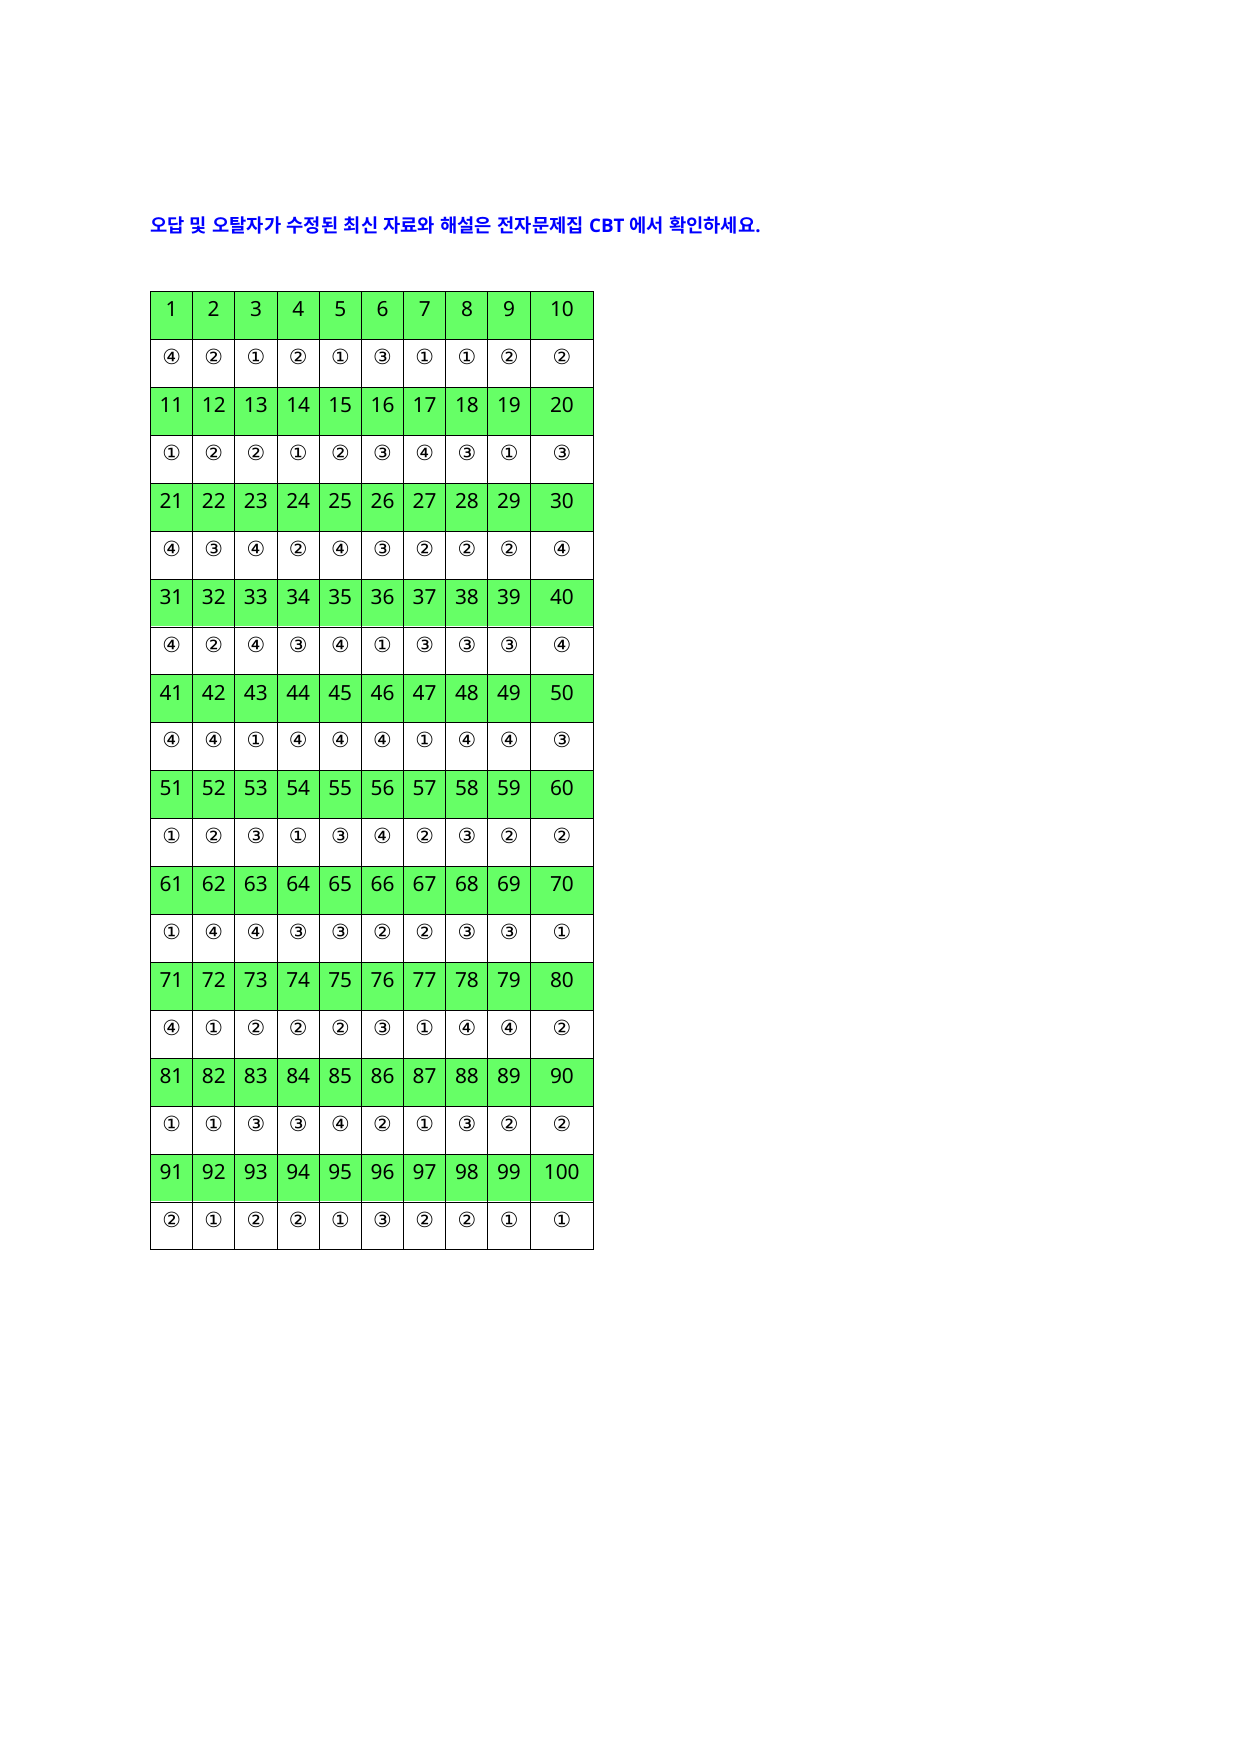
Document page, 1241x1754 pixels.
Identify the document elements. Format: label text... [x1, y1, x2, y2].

table_cell ③ [488, 915, 530, 962]
table_cell 65 [320, 867, 361, 914]
table_cell ① [151, 1107, 192, 1153]
table_cell 87 [404, 1059, 445, 1106]
table_cell ② [404, 532, 445, 578]
table_cell ② [531, 1107, 593, 1153]
table_cell ③ [278, 628, 319, 674]
table_cell 98 [446, 1155, 487, 1201]
table_cell 33 [235, 580, 277, 626]
table_header 10 [531, 292, 593, 339]
table_cell 42 [193, 675, 234, 722]
table_cell 19 [488, 388, 530, 435]
table_cell 48 [446, 675, 487, 722]
table_cell 68 [446, 867, 487, 914]
table_cell ① [446, 340, 487, 387]
table_cell ④ [151, 340, 192, 387]
table_cell ③ [446, 819, 487, 866]
table_cell ④ [404, 436, 445, 483]
table_cell ② [446, 532, 487, 578]
table_cell ② [362, 915, 403, 962]
table_cell ① [235, 723, 277, 770]
table_cell 85 [320, 1059, 361, 1106]
table_cell 39 [488, 580, 530, 626]
table_cell 47 [404, 675, 445, 722]
table_cell 69 [488, 867, 530, 914]
table_cell 11 [151, 388, 192, 435]
table_cell 63 [235, 867, 277, 914]
table_cell ④ [151, 628, 192, 674]
table_cell ② [320, 436, 361, 483]
table_cell ④ [488, 1011, 530, 1058]
table_cell 36 [362, 580, 403, 626]
table_cell 57 [404, 771, 445, 818]
table_cell 72 [193, 963, 234, 1010]
table_cell ① [404, 1107, 445, 1153]
table_cell ② [193, 628, 234, 674]
table_cell ② [278, 1011, 319, 1058]
table_cell 76 [362, 963, 403, 1010]
table_cell ③ [320, 915, 361, 962]
table_cell ④ [531, 628, 593, 674]
table_cell ② [362, 1107, 403, 1153]
table_cell ④ [488, 723, 530, 770]
table_cell ③ [362, 436, 403, 483]
table_cell ② [531, 819, 593, 866]
table_cell ③ [446, 436, 487, 483]
table_cell ③ [278, 1107, 319, 1153]
table_header 9 [488, 292, 530, 339]
table_cell ② [193, 436, 234, 483]
table_cell ③ [446, 1107, 487, 1153]
table_cell ② [320, 1011, 361, 1058]
table_cell ③ [531, 436, 593, 483]
table_cell ④ [193, 915, 234, 962]
table_cell 67 [404, 867, 445, 914]
table_cell ② [193, 819, 234, 866]
table_cell 40 [531, 580, 593, 626]
table_cell 78 [446, 963, 487, 1010]
table_cell 100 [531, 1155, 593, 1201]
table_cell ② [531, 340, 593, 387]
table_cell 26 [362, 484, 403, 531]
table_cell ② [404, 819, 445, 866]
table_cell ④ [320, 1107, 361, 1153]
table_cell 70 [531, 867, 593, 914]
table_cell 75 [320, 963, 361, 1010]
table_cell 56 [362, 771, 403, 818]
table_cell 61 [151, 867, 192, 914]
table_cell ④ [278, 723, 319, 770]
table_cell ① [235, 340, 277, 387]
table_cell 95 [320, 1155, 361, 1201]
table_cell 46 [362, 675, 403, 722]
table_cell ③ [446, 628, 487, 674]
table_cell 93 [235, 1155, 277, 1201]
table_cell ② [404, 1203, 445, 1249]
table_cell ② [151, 1203, 192, 1249]
table_cell 99 [488, 1155, 530, 1201]
table_cell 45 [320, 675, 361, 722]
table_cell ③ [362, 340, 403, 387]
table_cell ④ [151, 723, 192, 770]
table_cell 35 [320, 580, 361, 626]
table_cell ③ [404, 628, 445, 674]
table_cell 60 [531, 771, 593, 818]
table_cell ② [488, 340, 530, 387]
table_cell 97 [404, 1155, 445, 1201]
table_cell ① [151, 915, 192, 962]
table_cell 81 [151, 1059, 192, 1106]
table_cell ② [488, 532, 530, 578]
table_cell ② [404, 915, 445, 962]
table_cell 59 [488, 771, 530, 818]
table_cell ④ [151, 532, 192, 578]
table_cell ④ [362, 723, 403, 770]
table_cell 80 [531, 963, 593, 1010]
table_cell 62 [193, 867, 234, 914]
table_cell ② [446, 1203, 487, 1249]
table_cell ④ [320, 723, 361, 770]
table_cell 86 [362, 1059, 403, 1106]
table_cell ① [488, 1203, 530, 1249]
table_cell ④ [446, 723, 487, 770]
table_cell 73 [235, 963, 277, 1010]
table_cell 54 [278, 771, 319, 818]
table_cell ④ [362, 819, 403, 866]
table_header 4 [278, 292, 319, 339]
table_cell 24 [278, 484, 319, 531]
table_cell ② [235, 1011, 277, 1058]
table_cell ① [278, 819, 319, 866]
table_cell 92 [193, 1155, 234, 1201]
table_cell ③ [235, 1107, 277, 1153]
table_cell ④ [235, 628, 277, 674]
table_cell ① [151, 819, 192, 866]
table_header 3 [235, 292, 277, 339]
table_cell ③ [362, 1011, 403, 1058]
table_cell ③ [320, 819, 361, 866]
table_cell 52 [193, 771, 234, 818]
table_cell 50 [531, 675, 593, 722]
table_cell ④ [320, 628, 361, 674]
table_cell 37 [404, 580, 445, 626]
table_cell ③ [362, 1203, 403, 1249]
table_cell ① [404, 1011, 445, 1058]
table_cell 29 [488, 484, 530, 531]
table_cell ② [235, 436, 277, 483]
table_cell ③ [193, 532, 234, 578]
table_cell 77 [404, 963, 445, 1010]
table_cell ③ [235, 819, 277, 866]
table_cell ③ [446, 915, 487, 962]
table_cell 43 [235, 675, 277, 722]
table_cell 91 [151, 1155, 192, 1201]
table_cell ① [404, 723, 445, 770]
table_cell ① [320, 340, 361, 387]
table_cell 84 [278, 1059, 319, 1106]
table_cell 41 [151, 675, 192, 722]
table_cell 89 [488, 1059, 530, 1106]
table_cell 38 [446, 580, 487, 626]
table_cell ① [193, 1107, 234, 1153]
table_cell ② [488, 1107, 530, 1153]
table_cell ② [235, 1203, 277, 1249]
table_header 5 [320, 292, 361, 339]
table_cell 96 [362, 1155, 403, 1201]
table_cell 71 [151, 963, 192, 1010]
table_cell 55 [320, 771, 361, 818]
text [150, 177, 1090, 238]
table_cell 15 [320, 388, 361, 435]
table_cell ① [193, 1203, 234, 1249]
table_header 8 [446, 292, 487, 339]
table_cell ④ [531, 532, 593, 578]
table_cell ② [488, 819, 530, 866]
table_cell 74 [278, 963, 319, 1010]
table_cell 30 [531, 484, 593, 531]
table_cell 31 [151, 580, 192, 626]
table_cell ④ [235, 532, 277, 578]
table_cell 13 [235, 388, 277, 435]
table_cell 53 [235, 771, 277, 818]
table_cell 79 [488, 963, 530, 1010]
table_cell 28 [446, 484, 487, 531]
table_cell ② [193, 340, 234, 387]
table_cell ④ [151, 1011, 192, 1058]
table_header 6 [362, 292, 403, 339]
table_cell 21 [151, 484, 192, 531]
table_header 1 [151, 292, 192, 339]
table_cell ① [404, 340, 445, 387]
table_cell 20 [531, 388, 593, 435]
table_cell 64 [278, 867, 319, 914]
table_cell ③ [488, 628, 530, 674]
table_cell 58 [446, 771, 487, 818]
table_cell 88 [446, 1059, 487, 1106]
table_cell ② [531, 1011, 593, 1058]
table_cell ① [320, 1203, 361, 1249]
table_cell 12 [193, 388, 234, 435]
table_cell 66 [362, 867, 403, 914]
table_cell 49 [488, 675, 530, 722]
table_cell ④ [320, 532, 361, 578]
table_cell ② [278, 340, 319, 387]
table_cell 14 [278, 388, 319, 435]
table_cell ④ [193, 723, 234, 770]
table_cell 27 [404, 484, 445, 531]
table_cell 16 [362, 388, 403, 435]
table_cell 18 [446, 388, 487, 435]
table_cell ④ [235, 915, 277, 962]
table_cell 83 [235, 1059, 277, 1106]
table_cell ① [278, 436, 319, 483]
table_cell ① [488, 436, 530, 483]
table_cell 44 [278, 675, 319, 722]
table_cell 17 [404, 388, 445, 435]
table_cell ① [362, 628, 403, 674]
table_cell 32 [193, 580, 234, 626]
table_cell ② [278, 1203, 319, 1249]
table_cell 94 [278, 1155, 319, 1201]
table_cell 22 [193, 484, 234, 531]
table_cell ① [193, 1011, 234, 1058]
table_cell 82 [193, 1059, 234, 1106]
table_cell 34 [278, 580, 319, 626]
table_cell 51 [151, 771, 192, 818]
table_cell ③ [362, 532, 403, 578]
table_cell 25 [320, 484, 361, 531]
table_header 2 [193, 292, 234, 339]
table_cell 90 [531, 1059, 593, 1106]
table_cell ④ [446, 1011, 487, 1058]
table_cell ③ [531, 723, 593, 770]
table_header 7 [404, 292, 445, 339]
table_cell ① [531, 915, 593, 962]
table_cell 23 [235, 484, 277, 531]
table_cell ③ [278, 915, 319, 962]
table_cell ① [531, 1203, 593, 1249]
table_cell ② [278, 532, 319, 578]
table_cell ① [151, 436, 192, 483]
